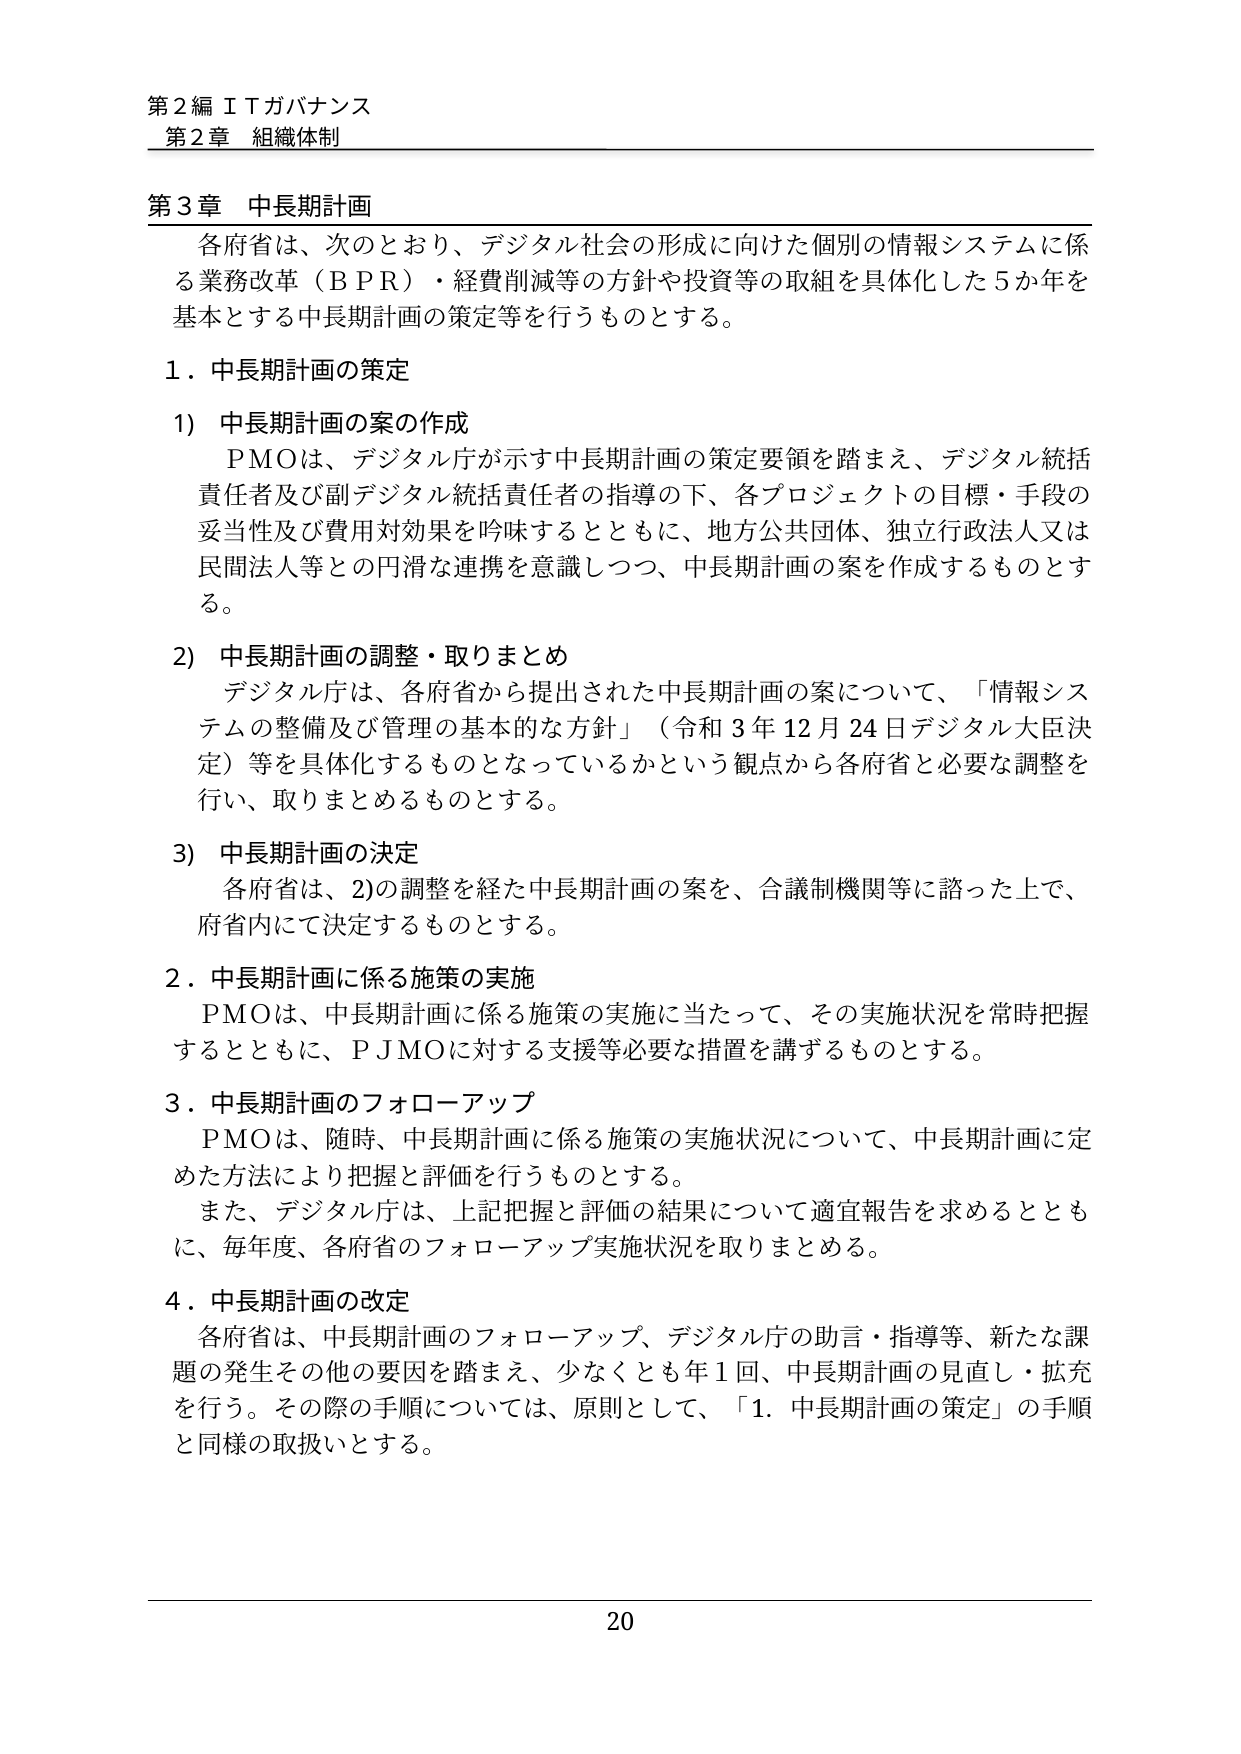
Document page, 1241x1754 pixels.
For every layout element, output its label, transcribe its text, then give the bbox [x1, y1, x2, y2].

subtitle 中長期計画に係る施策の実施 [160, 959, 1092, 995]
text デジタル庁は、各府省から提出された中長期計画の案について、「情報システムの整備及び管理の基本的な方針」（令和3年12月24日デジタル大臣決定）等を具体化するものとなっているかという観点から各府省と必要な調整を行い、取りまとめるものとする。 [197, 673, 1092, 817]
text ＰＭＯは、デジタル庁が示す中長期計画の策定要領を踏まえ、デジタル統括責任者及び副デジタル統括責任者の指導の下、各プロジェクトの目標・手段の妥当性及び費用対効果を吟味するとともに、地方公共団体、独立行政法人又は民間法人等との円滑な連携を意識しつつ、中長期計画の案を作成するものとする。 [197, 440, 1092, 619]
text 各府省は、次のとおり、デジタル社会の形成に向けた個別の情報システムに係る業務改革（ＢＰＲ）・経費削減等の方針や投資等の取組を具体化した５か年を基本とする中長期計画の策定等を行うものとする。 [172, 226, 1092, 333]
text ＰＭＯは、随時、中長期計画に係る施策の実施状況について、中長期計画に定めた方法により把握と評価を行うものとする。 [172, 1120, 1092, 1192]
text 各府省は、中長期計画のフォローアップ、デジタル庁の助言・指導等、新たな課題の発生その他の要因を踏まえ、少なくとも年１回、中長期計画の見直し・拡充を行う。その際の手順については、原則として、「１．中長期計画の策定」の手順と同様の取扱いとする。 [172, 1317, 1092, 1461]
text 各府省は、2)の調整を経た中長期計画の案を、合議制機関等に諮った上で、府省内にて決定するものとする。 [197, 870, 1092, 942]
text ＰＭＯは、中長期計画に係る施策の実施に当たって、その実施状況を常時把握するとともに、ＰＪＭＯに対する支援等必要な措置を講ずるものとする。 [172, 995, 1092, 1067]
subtitle 中長期計画の決定 [172, 834, 1092, 870]
text また、デジタル庁は、上記把握と評価の結果について適宜報告を求めるとともに、毎年度、各府省のフォローアップ実施状況を取りまとめる。 [172, 1192, 1092, 1264]
subtitle 中長期計画 [148, 186, 1092, 224]
subtitle 中長期計画のフォローアップ [160, 1084, 1092, 1120]
subtitle 中長期計画の案の作成 [172, 404, 1092, 440]
subtitle 中長期計画の策定 [160, 350, 1092, 387]
subtitle 中長期計画の改定 [160, 1281, 1092, 1317]
subtitle 中長期計画の調整・取りまとめ [172, 637, 1092, 673]
